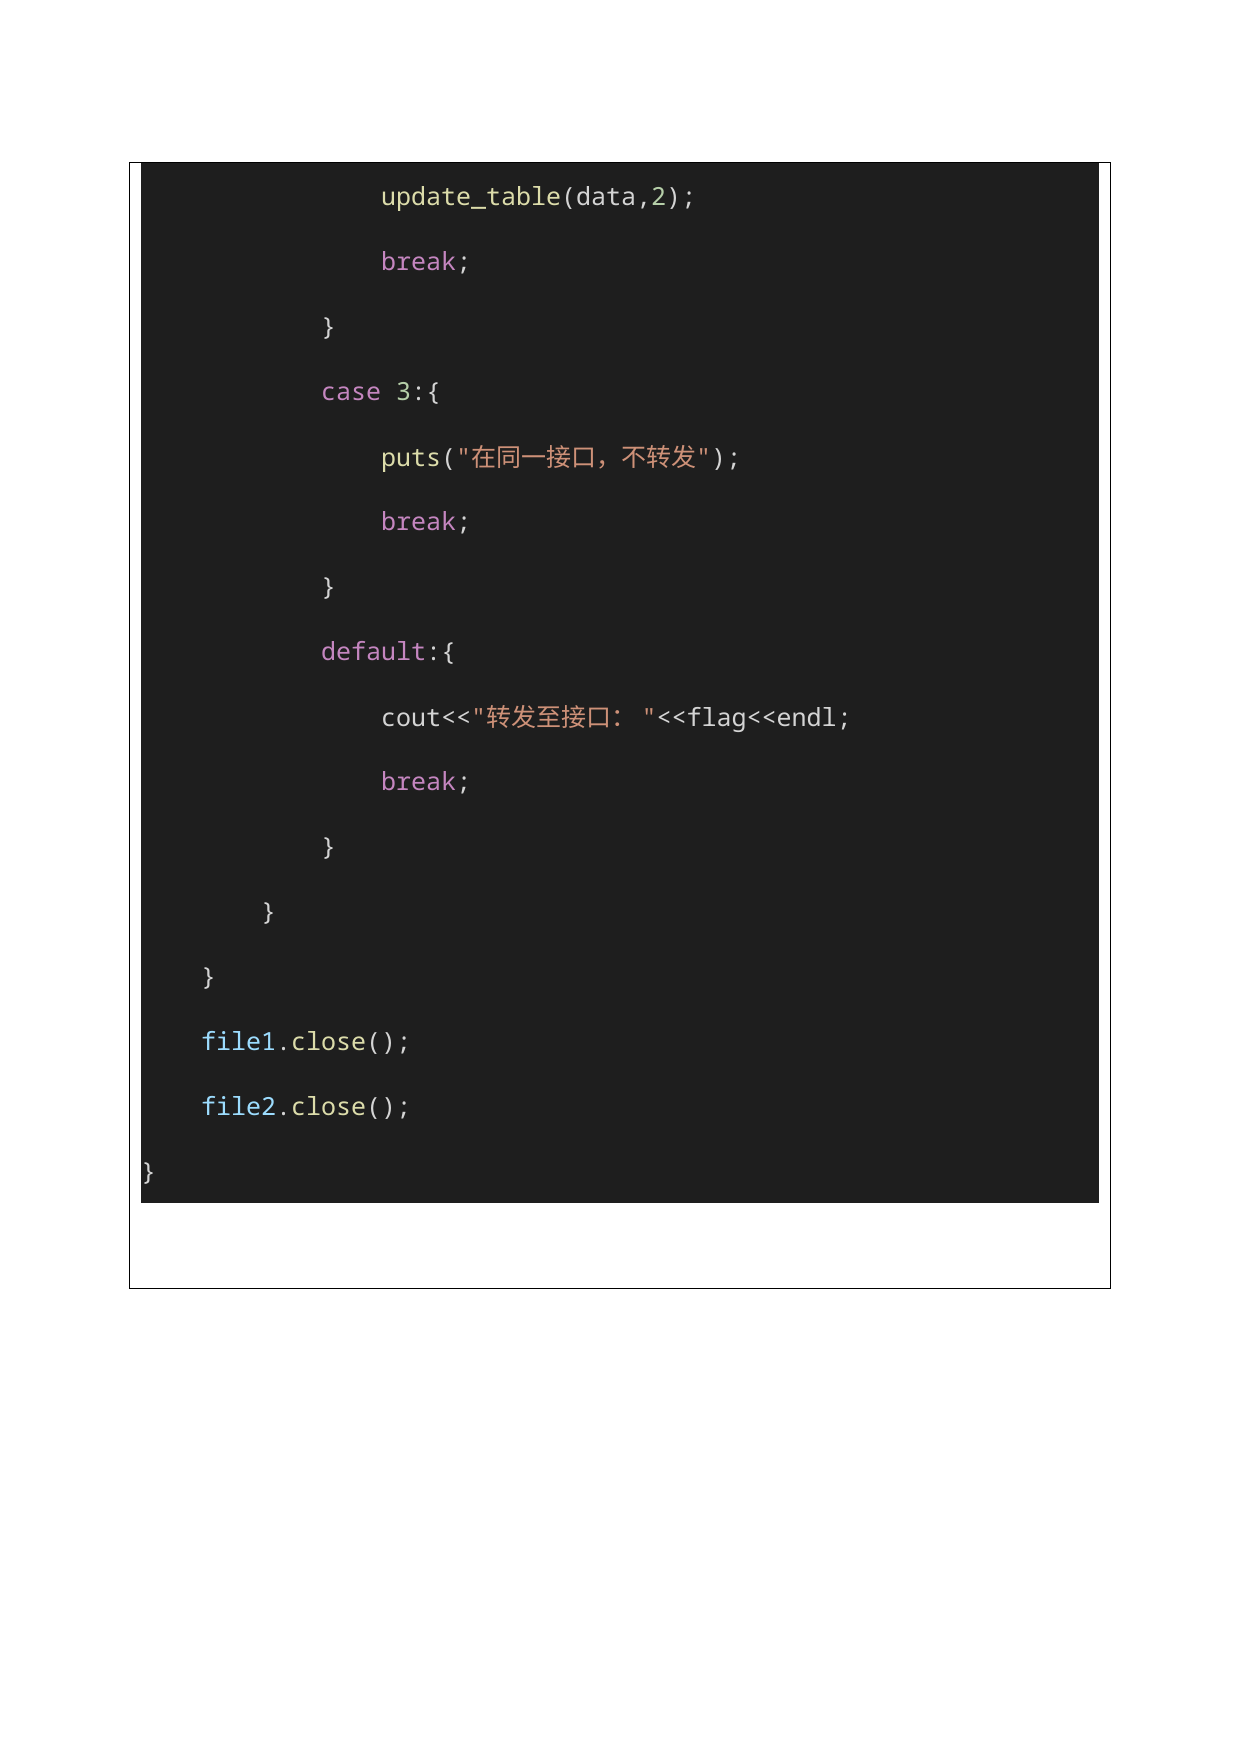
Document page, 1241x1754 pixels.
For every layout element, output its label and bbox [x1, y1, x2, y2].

table_cell [130, 163, 1110, 1288]
